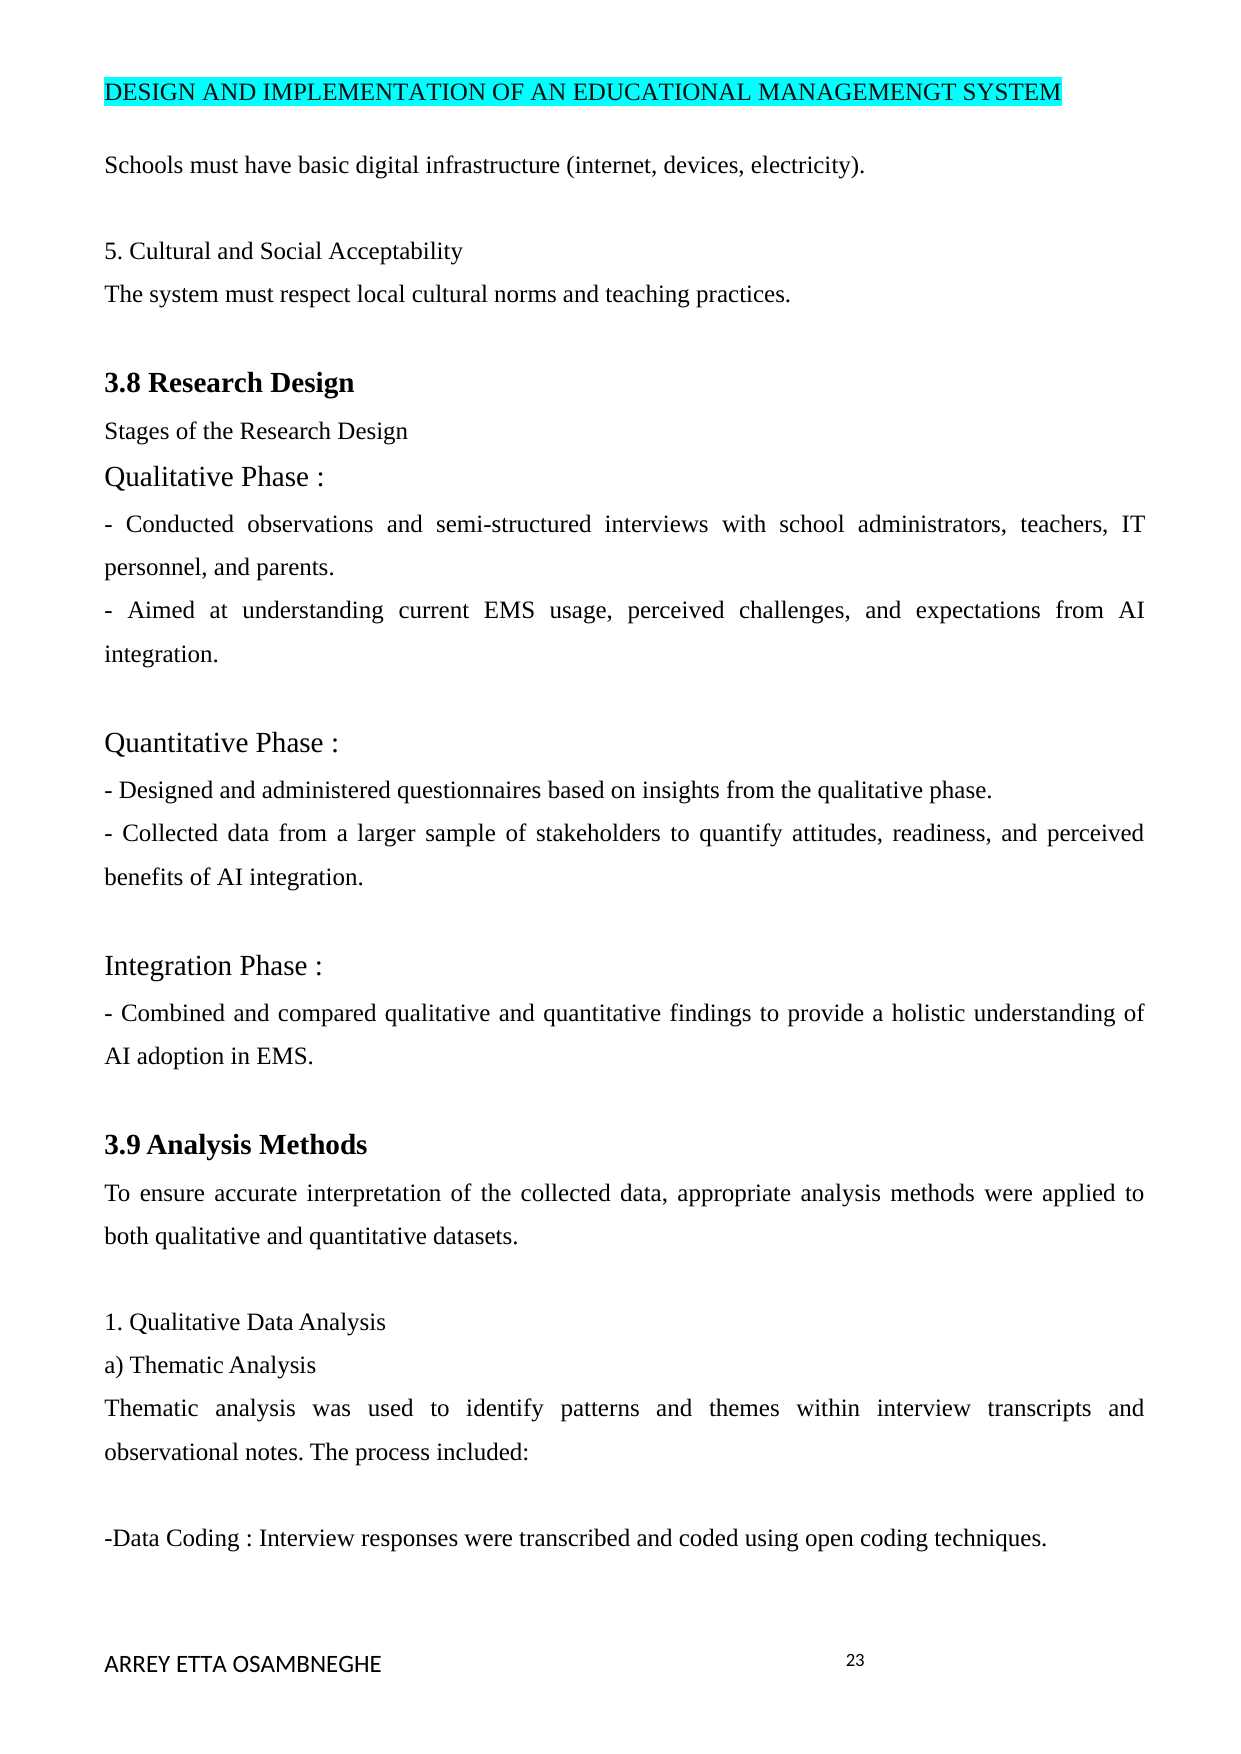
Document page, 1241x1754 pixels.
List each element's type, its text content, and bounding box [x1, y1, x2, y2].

list - Combined and compared qualitative and quantitative findings to provide a holistic understanding of AI adoption in EMS. [104, 998, 1146, 1070]
text Stages of the Research Design [104, 416, 1146, 445]
text a) Thematic Analysis [104, 1350, 1146, 1379]
list - Designed and administered questionnaires based on insights from the qualitative phase. [104, 775, 1146, 804]
list - Aimed at understanding current EMS usage, perceived challenges, and expectations from AI integration. [104, 596, 1146, 667]
text 3.9 Analysis Methods [104, 1127, 1146, 1161]
text Qualitative Phase : [104, 459, 1146, 493]
text Thematic analysis was used to identify patterns and themes within interview transcripts and observational notes. The process included: [104, 1393, 1146, 1465]
text Integration Phase : [104, 948, 1146, 981]
list - Collected data from a larger sample of stakeholders to quantify attitudes, readiness, and perceived benefits of AI integration. [104, 818, 1146, 890]
text 5. Cultural and Social Acceptability [104, 236, 1146, 265]
text Schools must have basic digital infrastructure (internet, devices, electricity). [104, 150, 1146, 179]
text 3.8 Research Design [104, 366, 1146, 399]
text 1. Qualitative Data Analysis [104, 1307, 1146, 1336]
list - Conducted observations and semi-structured interviews with school administrators, teachers, IT personnel, and parents. [104, 509, 1146, 581]
text To ensure accurate interpretation of the collected data, appropriate analysis methods were applied to both qualitative and quantitative datasets. [104, 1178, 1146, 1250]
list -Data Coding : Interview responses were transcribed and coded using open coding techniques. [104, 1523, 1146, 1552]
text The system must respect local cultural norms and teaching practices. [104, 279, 1146, 308]
text Quantitative Phase : [104, 725, 1146, 758]
